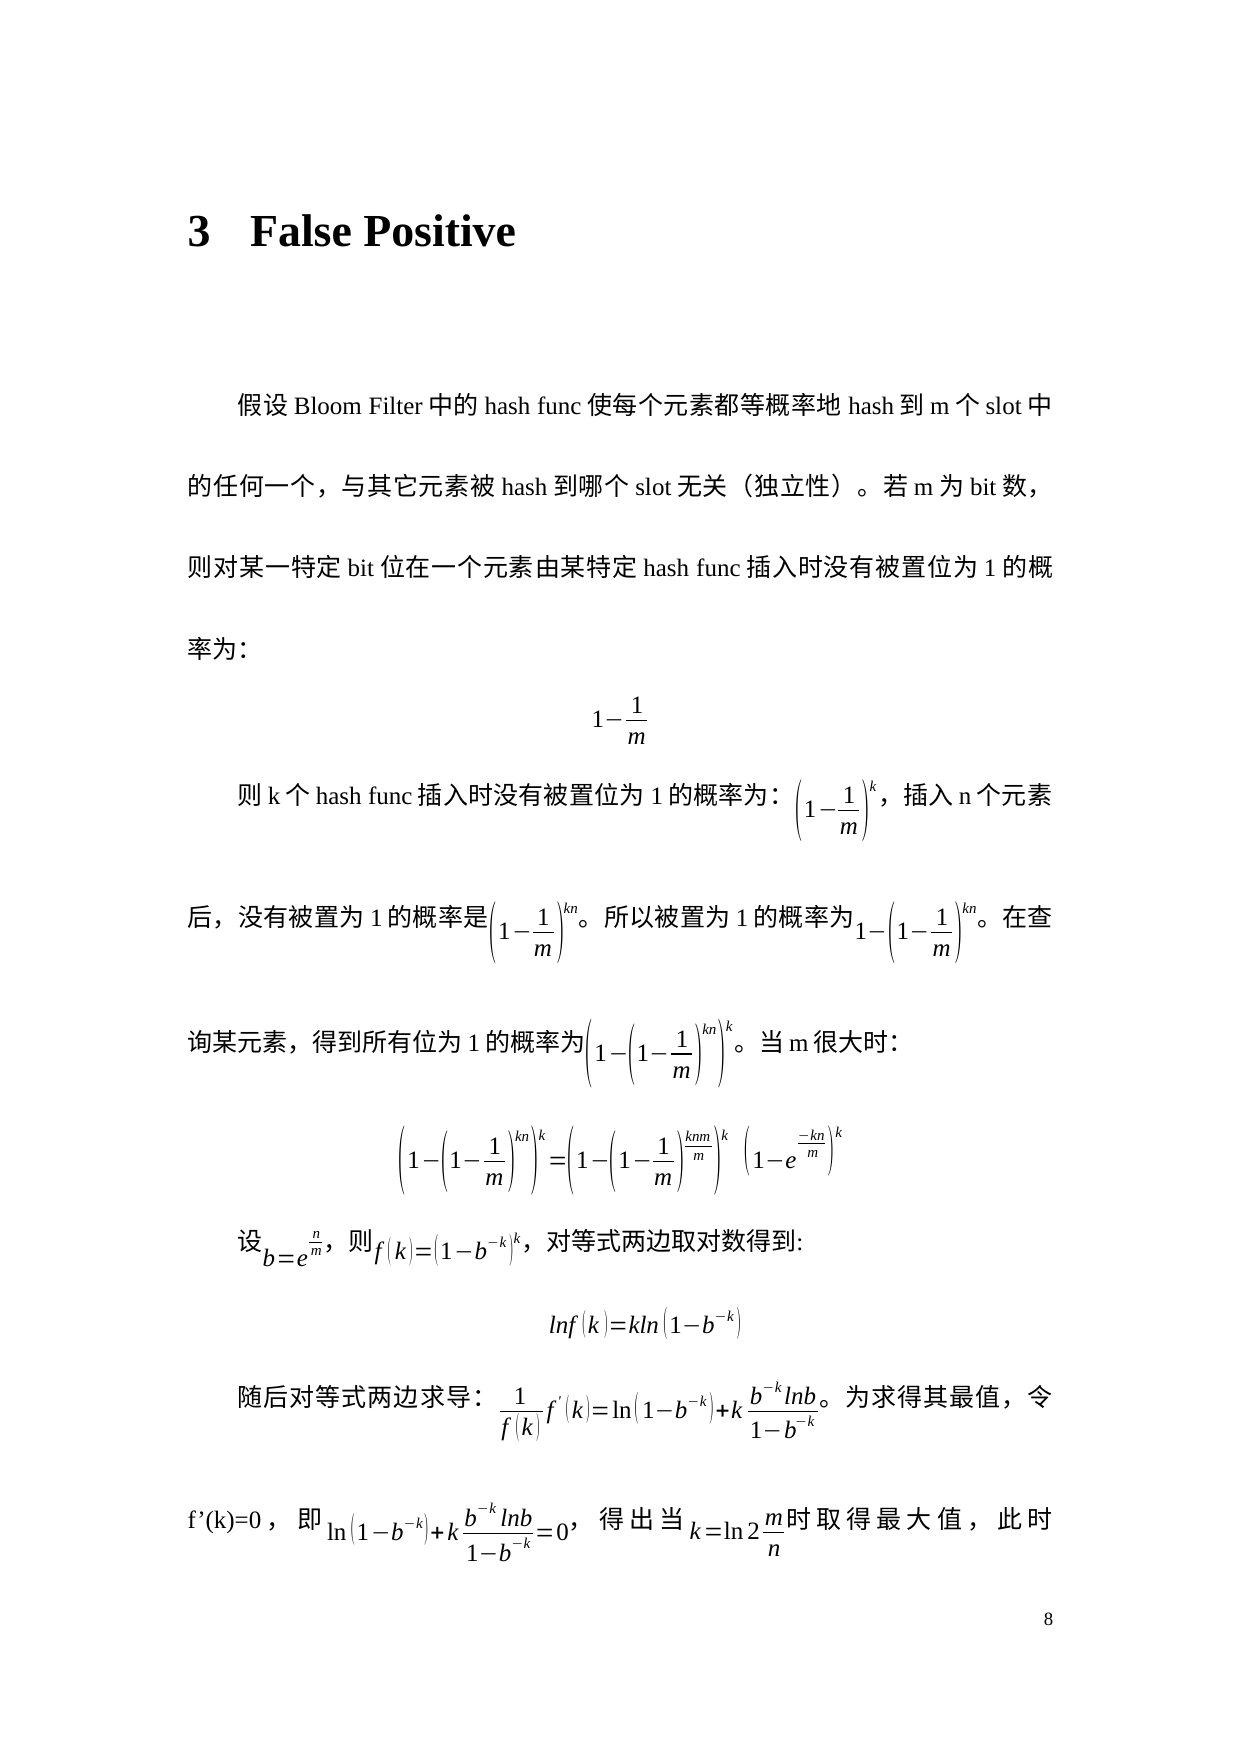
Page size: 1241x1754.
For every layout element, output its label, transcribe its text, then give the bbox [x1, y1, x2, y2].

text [187, 1362, 1053, 1582]
subtitle False Positive [187, 197, 1053, 262]
text 则k个hash func插入时没有被置位为1的概率为：，插入n个元素后，没有被置为1的概率是。所以被置为1的概率为。在查询某元素，得到所有位为1的概率为。当m很大时： [187, 761, 1053, 1102]
text 假设Bloom Filter中的hash func使每个元素都等概率地hash到m个slot中的任何一个，与其它元素被hash到哪个slot无关（独立性）。若m为bit数，则对某一特定bit位在一个元素由某特定hash func插入时没有被置位为1的概率为： [187, 371, 1053, 680]
text 设，则，对等式两边取对数得到: [187, 1216, 1053, 1281]
